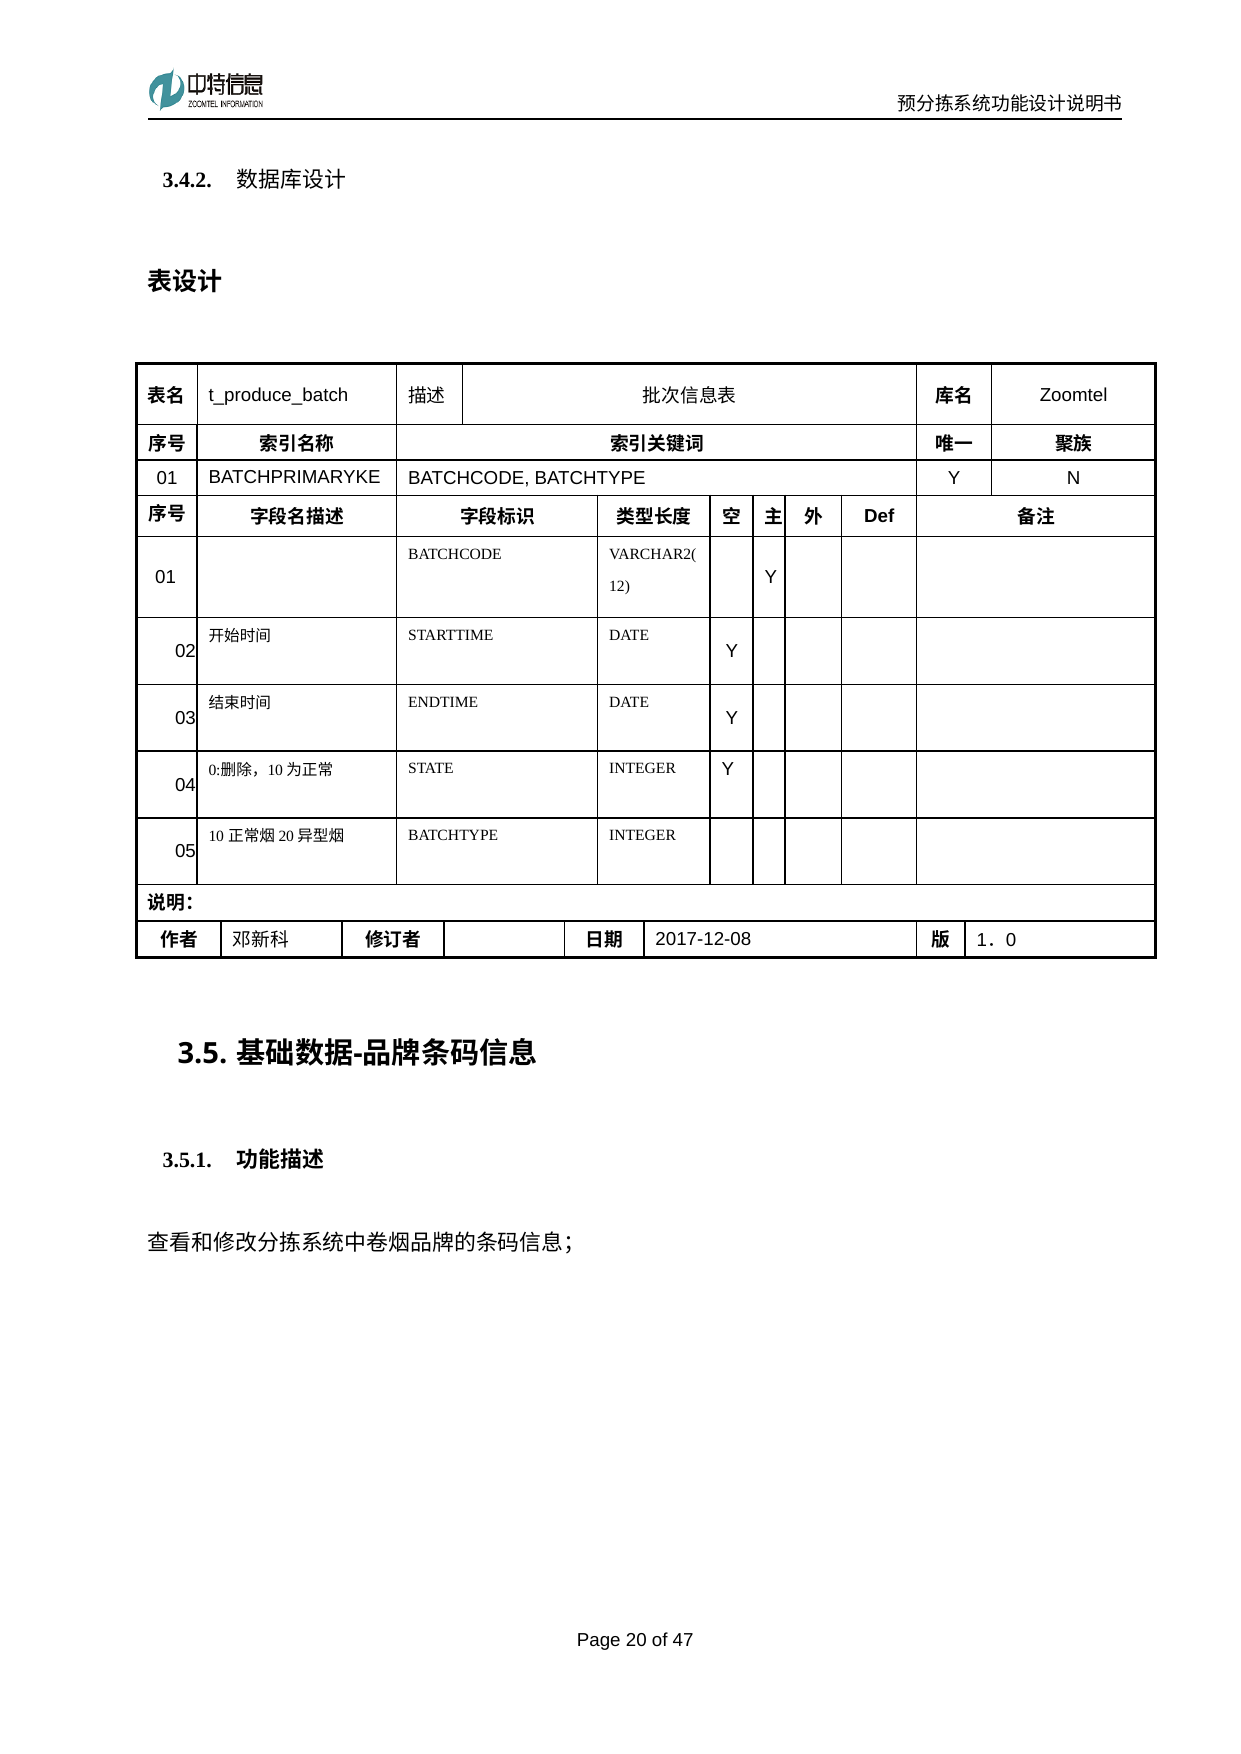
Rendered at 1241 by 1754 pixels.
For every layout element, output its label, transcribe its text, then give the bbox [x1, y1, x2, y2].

table_cell 版本 [917, 922, 964, 956]
table_cell 序号 [138, 496, 196, 536]
table_cell Y [711, 752, 752, 817]
subtitle 表设计 [148, 247, 1122, 312]
subtitle 数据库设计 [162, 162, 1100, 194]
table_cell [198, 537, 396, 617]
table_cell 类型长度 [598, 496, 709, 536]
table_cell [445, 922, 564, 956]
table_cell 聚族 [992, 425, 1154, 459]
table_cell [842, 752, 916, 817]
table_cell [711, 537, 752, 617]
table_header 库名 [917, 365, 991, 424]
table_cell 字段名描述 [198, 496, 396, 536]
table_cell 说明： [138, 885, 1154, 920]
table_cell BATCHPRIMARYKEY [198, 461, 396, 494]
table_header 描述 [397, 365, 462, 424]
table_cell [917, 685, 1154, 750]
table_cell [917, 819, 1154, 884]
table_cell [138, 819, 196, 884]
table_cell 空 [711, 496, 752, 536]
table_cell 2017-12-08 [645, 922, 916, 956]
table_cell 字段标识 [397, 496, 597, 536]
table_cell N [992, 461, 1154, 494]
table_cell 备注 [917, 496, 1154, 536]
table_cell Def [842, 496, 916, 536]
table_cell 开始时间 [198, 618, 396, 684]
table_header t_produce_batch [198, 365, 396, 424]
table_cell ENDTIME [397, 685, 597, 750]
table_header 批次信息表 [463, 365, 916, 424]
table_cell 0:删除，10为正常 [198, 752, 396, 817]
table_cell [842, 685, 916, 750]
picture [146, 67, 266, 111]
table_cell DATE [598, 685, 709, 750]
table_cell [138, 618, 196, 684]
table_cell 10 正常烟 20异型烟 [198, 819, 396, 884]
table_cell [711, 819, 752, 884]
table_cell [786, 537, 841, 617]
table_cell DATE [598, 618, 709, 684]
table_cell 唯一 [917, 425, 991, 459]
table_cell Y [711, 618, 752, 684]
table_header 表名 [138, 365, 197, 424]
table_cell VARCHAR2(12) [598, 537, 709, 617]
table_cell BATCHCODE, BATCHTYPE [397, 461, 916, 494]
table_header Zoomtel [992, 365, 1154, 424]
table_cell [138, 685, 196, 750]
table_cell STATE [397, 752, 597, 817]
table_cell Y [754, 537, 784, 617]
table_cell [786, 752, 841, 817]
text 查看和修改分拣系统中卷烟品牌的条码信息； [148, 1224, 1122, 1257]
table_cell [842, 537, 916, 617]
table_cell [842, 618, 916, 684]
table_cell [754, 618, 784, 684]
table_cell Y [917, 461, 991, 494]
table_cell [842, 819, 916, 884]
table_cell INTEGER [598, 752, 709, 817]
table_cell Y [711, 685, 752, 750]
table_cell 日期 [565, 922, 643, 956]
table_cell INTEGER [598, 819, 709, 884]
table_cell 邓新科 [222, 922, 341, 956]
subtitle 功能描述 [162, 1141, 1100, 1174]
table_cell [917, 537, 1154, 617]
table_cell STARTTIME [397, 618, 597, 684]
table_cell 主 [754, 496, 784, 536]
table_cell 01 [138, 461, 196, 494]
table_cell BATCHCODE [397, 537, 597, 617]
table_cell [786, 819, 841, 884]
table_cell [786, 618, 841, 684]
table_cell BATCHTYPE [397, 819, 597, 884]
table_cell 序号 [138, 425, 196, 459]
table_cell [754, 752, 784, 817]
subtitle 基础数据-品牌条码信息 [177, 1018, 1122, 1083]
table_cell 结束时间 [198, 685, 396, 750]
table_cell [754, 685, 784, 750]
table_cell 1．0 [966, 922, 1154, 956]
table_cell [917, 618, 1154, 684]
table_cell 索引名称 [198, 425, 396, 459]
table_cell [138, 752, 196, 817]
table_cell [786, 685, 841, 750]
table_cell [138, 537, 196, 617]
table_cell [754, 819, 784, 884]
table_cell [917, 752, 1154, 817]
table_cell 索引关键词 [397, 425, 916, 459]
table_cell 外 [786, 496, 841, 536]
table_cell 作者 [138, 922, 220, 956]
table_cell 修订者 [343, 922, 443, 956]
